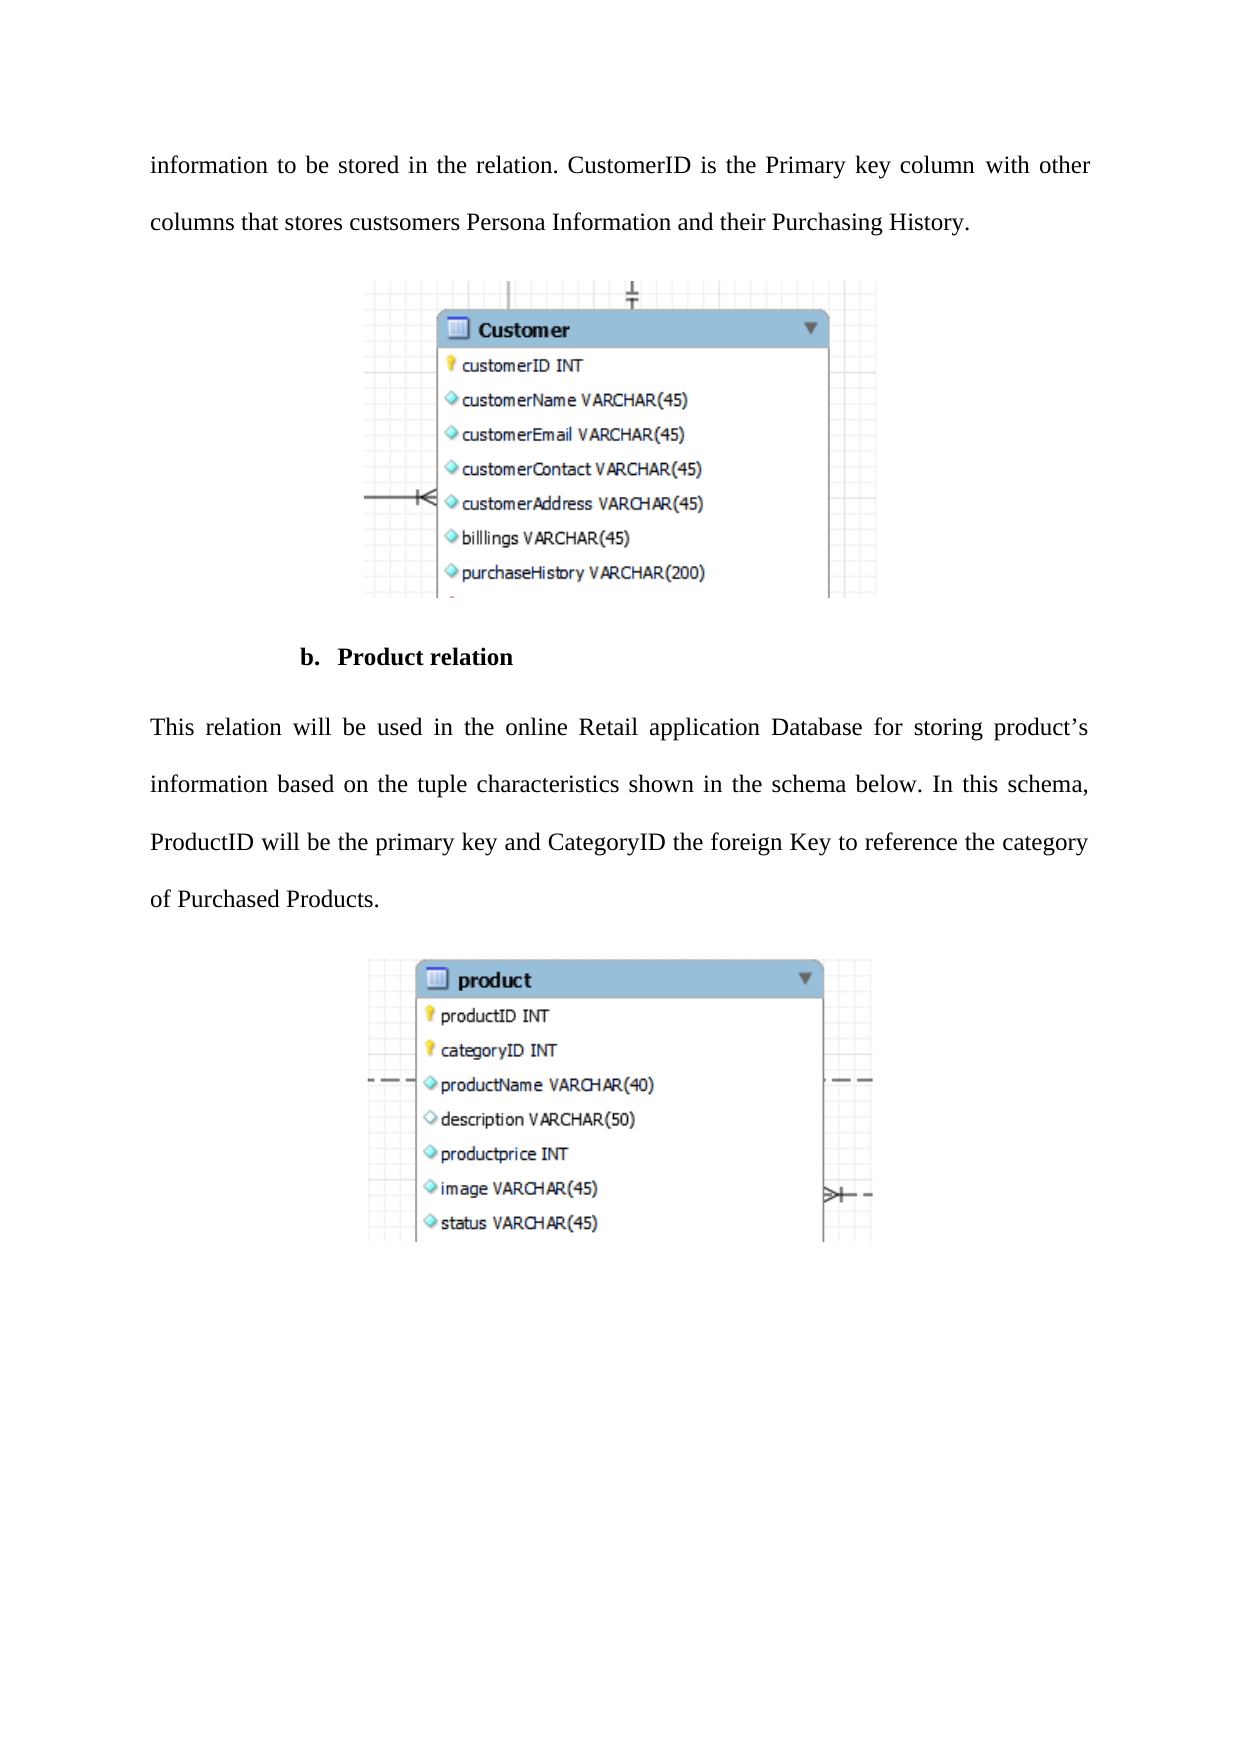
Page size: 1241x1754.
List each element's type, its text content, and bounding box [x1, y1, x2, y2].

text This relation will be used in the online Retail application Database for storing product’s information based on the tuple characteristics shown in the schema below. In this schema, ProductID will be the primary key and CategoryID the foreign Key to reference the category of Purchased Products. [150, 712, 1090, 913]
picture [363, 281, 877, 598]
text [150, 150, 1090, 236]
list Product relation [300, 642, 1090, 671]
picture [367, 958, 873, 1242]
